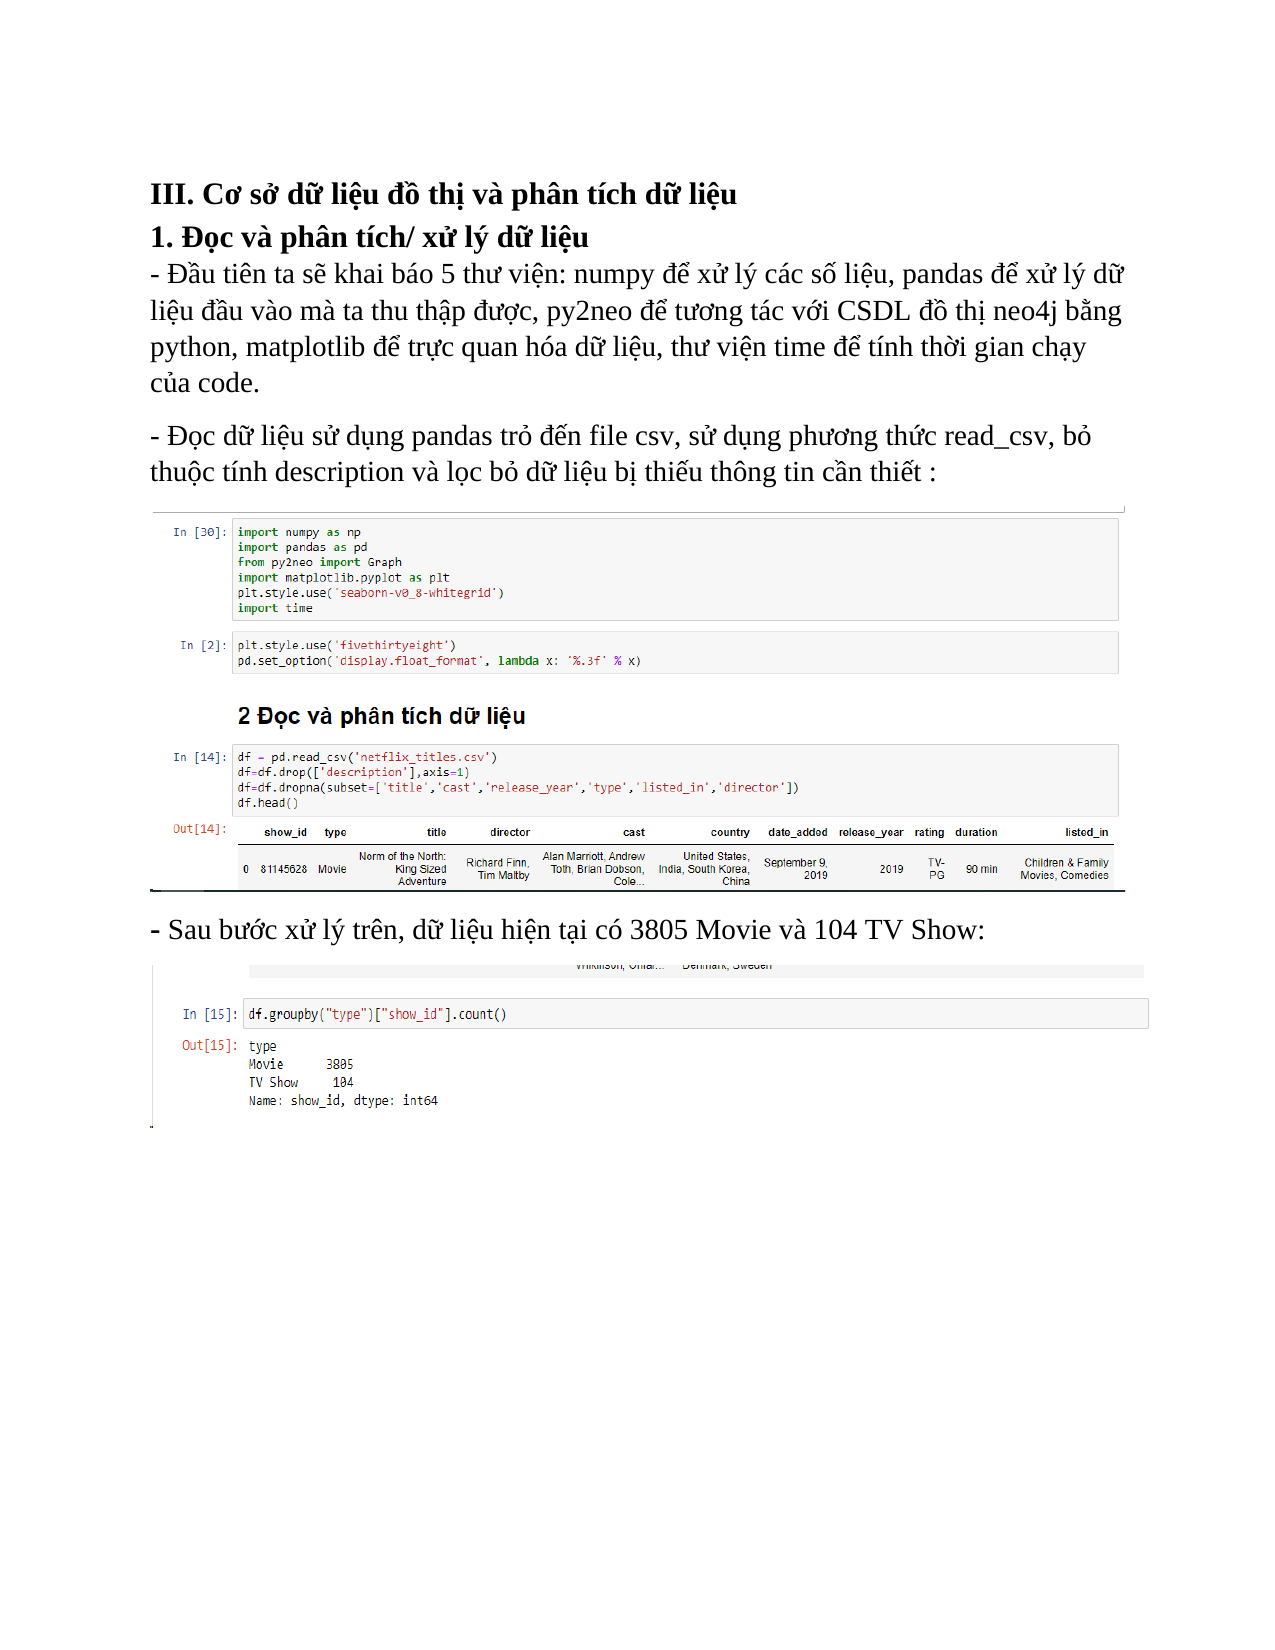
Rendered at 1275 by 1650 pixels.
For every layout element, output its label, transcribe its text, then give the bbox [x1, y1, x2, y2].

subtitle III. Cơ sở dữ liệu đồ thị và phân tích dữ liệu [150, 175, 1125, 211]
text - Sau bước xử lý trên, dữ liệu hiện tại có 3805 Movie và 104 TV Show: [150, 910, 1125, 946]
subtitle 1. Đọc và phân tích/ xử lý dữ liệu [150, 218, 1125, 254]
text - Đọc dữ liệu sử dụng pandas trỏ đến file csv, sử dụng phương thức read_csv, bỏ thuộc tính description và lọc bỏ dữ liệu bị thiếu thông tin cần thiết : [150, 418, 1125, 488]
picture [150, 506, 1125, 892]
text - Đầu tiên ta sẽ khai báo 5 thư viện: numpy để xử lý các số liệu, pandas để xử lý dữ liệu đầu vào mà ta thu thập được, py2neo để tương tác với CSDL đồ thị neo4j bằng python, matplotlib để trực quan hóa dữ liệu, thư viện time để tính thời gian chạy của code. [150, 257, 1125, 399]
picture [150, 965, 1166, 1128]
